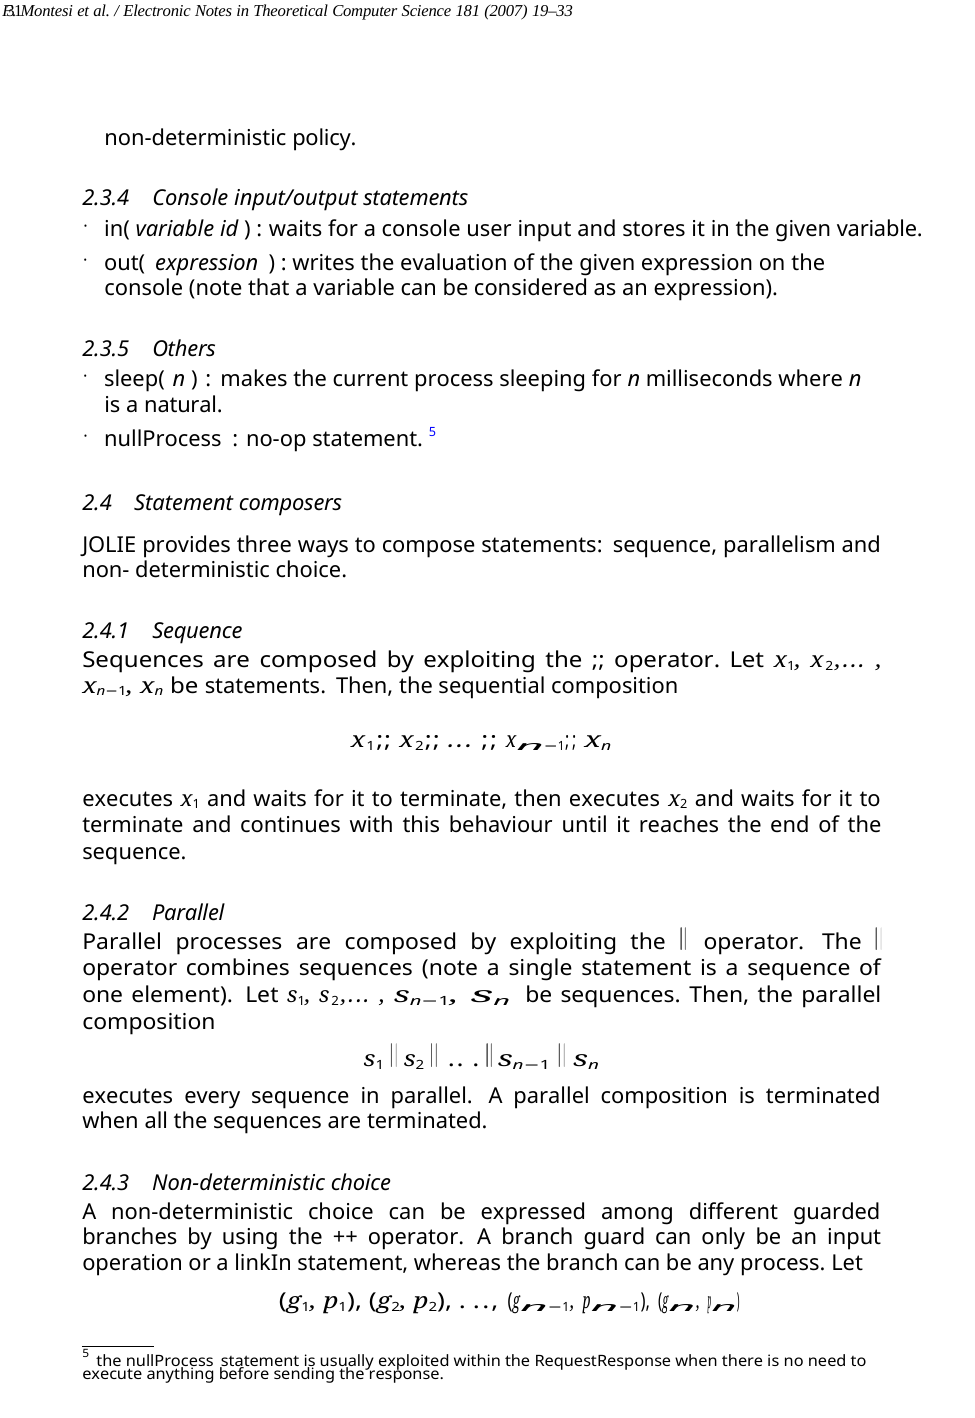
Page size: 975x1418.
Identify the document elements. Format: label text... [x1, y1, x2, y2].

text A non-deterministic choice can be expressed among different guarded branches by using the ++ operator. A branch guard can only be an input operation or a linkIn statement, whereas the branch can be any process. Let [82, 1198, 882, 1277]
list sleep( n ) : makes the current process sleeping for n milliseconds where n is a natural. [83, 365, 881, 418]
picture [486, 1043, 492, 1067]
list Others [82, 333, 933, 363]
picture [875, 927, 882, 950]
list Sequence [82, 615, 933, 645]
list Non-deterministic choice [82, 1166, 933, 1196]
text x1;; x2;; ... ;; xn−1;; xn [71, 724, 891, 754]
text 5 the nullProcess statement is usually exploited within the RequestResponse when there is no need to execute anything before sending the response. [82, 1352, 926, 1384]
text executes every sequence in parallel. A parallel composition is terminated when all the sequences are terminated. [82, 1082, 881, 1135]
list nullProcess : no-op statement. 5 [83, 423, 933, 453]
text s1 s2 .. . sn−1 sn [71, 1043, 891, 1073]
list Parallel [82, 896, 933, 926]
list in( variable id ) : waits for a console user input and stores it in the given variable. [83, 212, 933, 242]
picture [558, 1043, 565, 1067]
picture [390, 1043, 397, 1067]
text (g1, p1), (g2, p2), . .., (gn−1, pn−1), (gn, pn) [278, 1285, 933, 1315]
text Sequences are composed by exploiting the ;; operator. Let x1, x2,... , xn−1, xn be statements. Then, the sequential composition [82, 647, 882, 699]
picture [680, 927, 686, 950]
list Console input/output statements [82, 182, 933, 212]
text JOLIE provides three ways to compose statements: sequence, parallelism and non- deterministic choice. [82, 532, 881, 584]
text Parallel processes are composed by exploiting the operator. The operator combines sequences (note a single statement is a sequence of one element). Let s1, s2,... , sn−1, sn be sequences. Then, the parallel composition [82, 928, 881, 1036]
text executes x1 and waits for it to terminate, then executes x2 and waits for it to terminate and continues with this behaviour until it reaches the end of the sequence. [82, 785, 881, 865]
list out( expression ) : writes the evaluation of the given expression on the console (note that a variable can be considered as an expression). [83, 249, 881, 302]
list Statement composers [82, 487, 933, 517]
text non-deterministic policy. [104, 122, 933, 151]
picture [431, 1043, 437, 1067]
